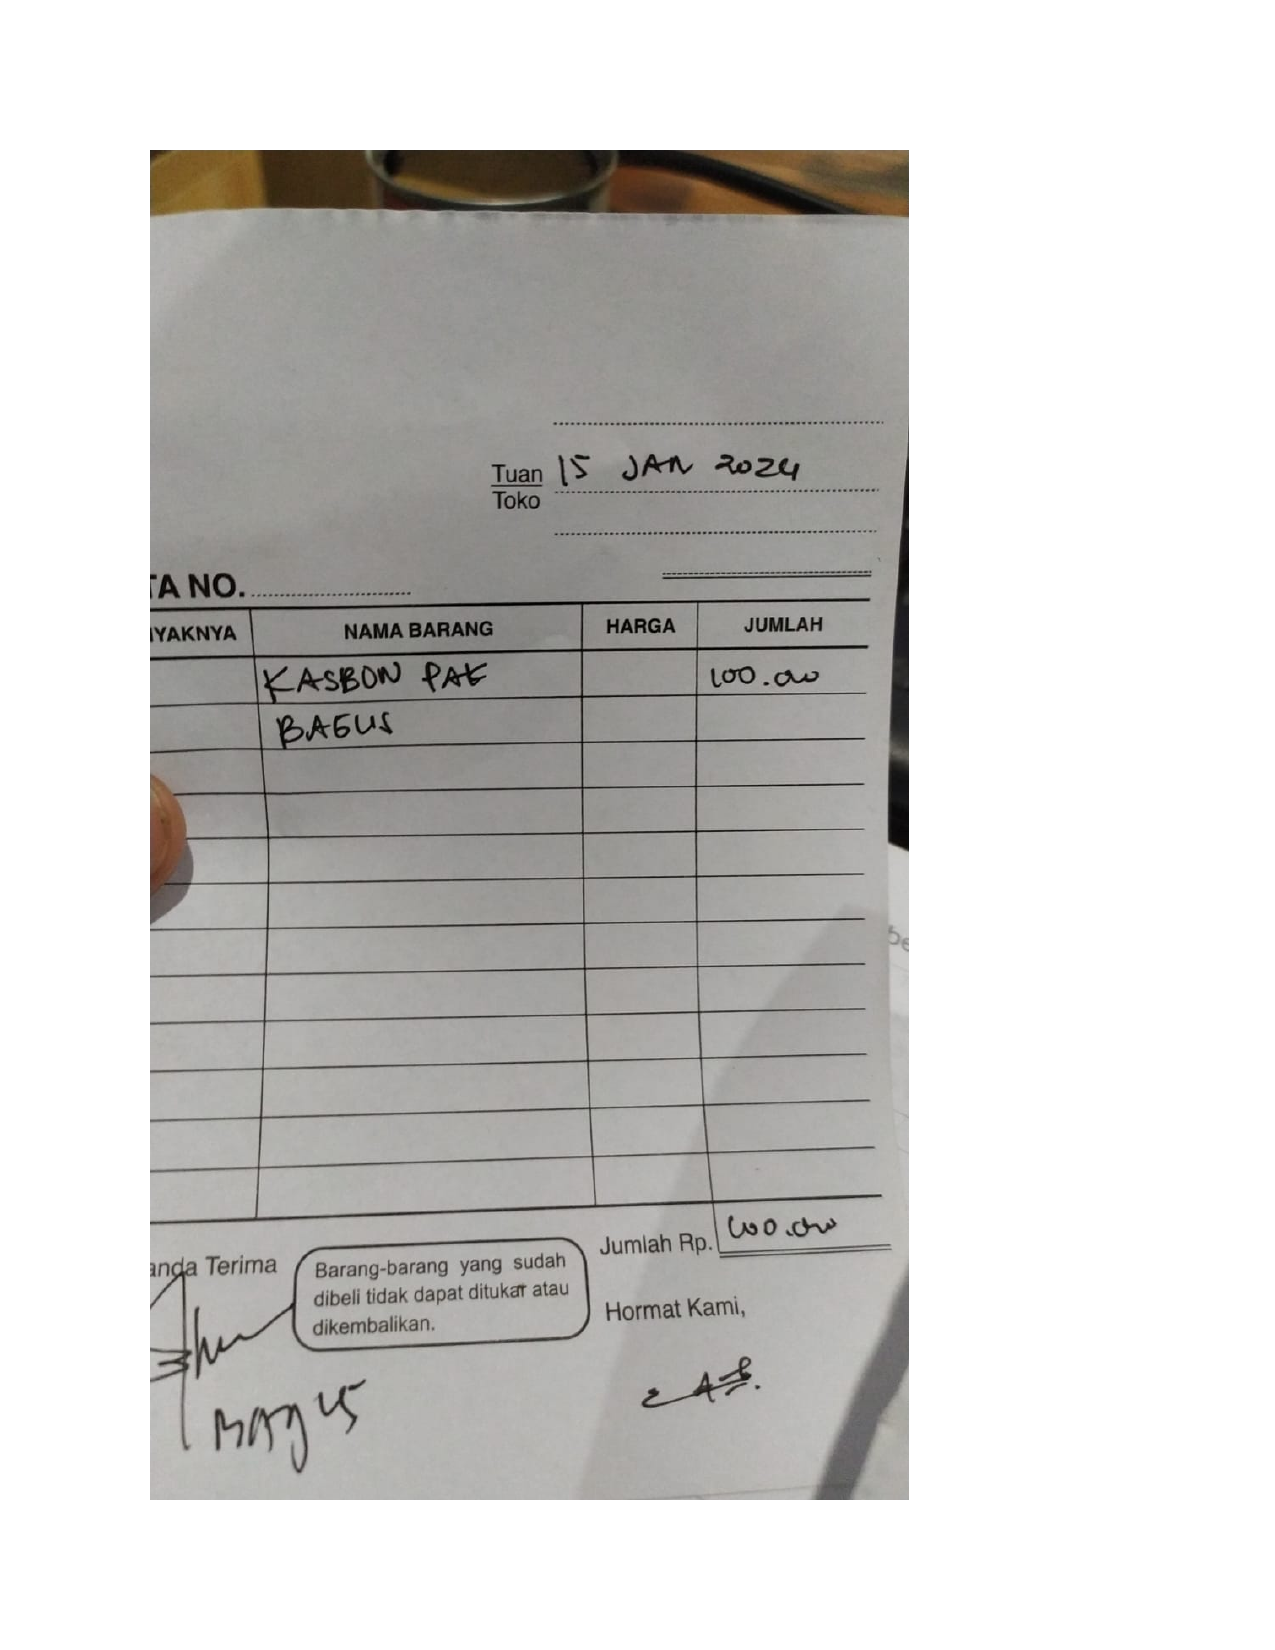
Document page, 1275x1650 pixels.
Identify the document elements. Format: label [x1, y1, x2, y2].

picture [150, 150, 909, 1500]
